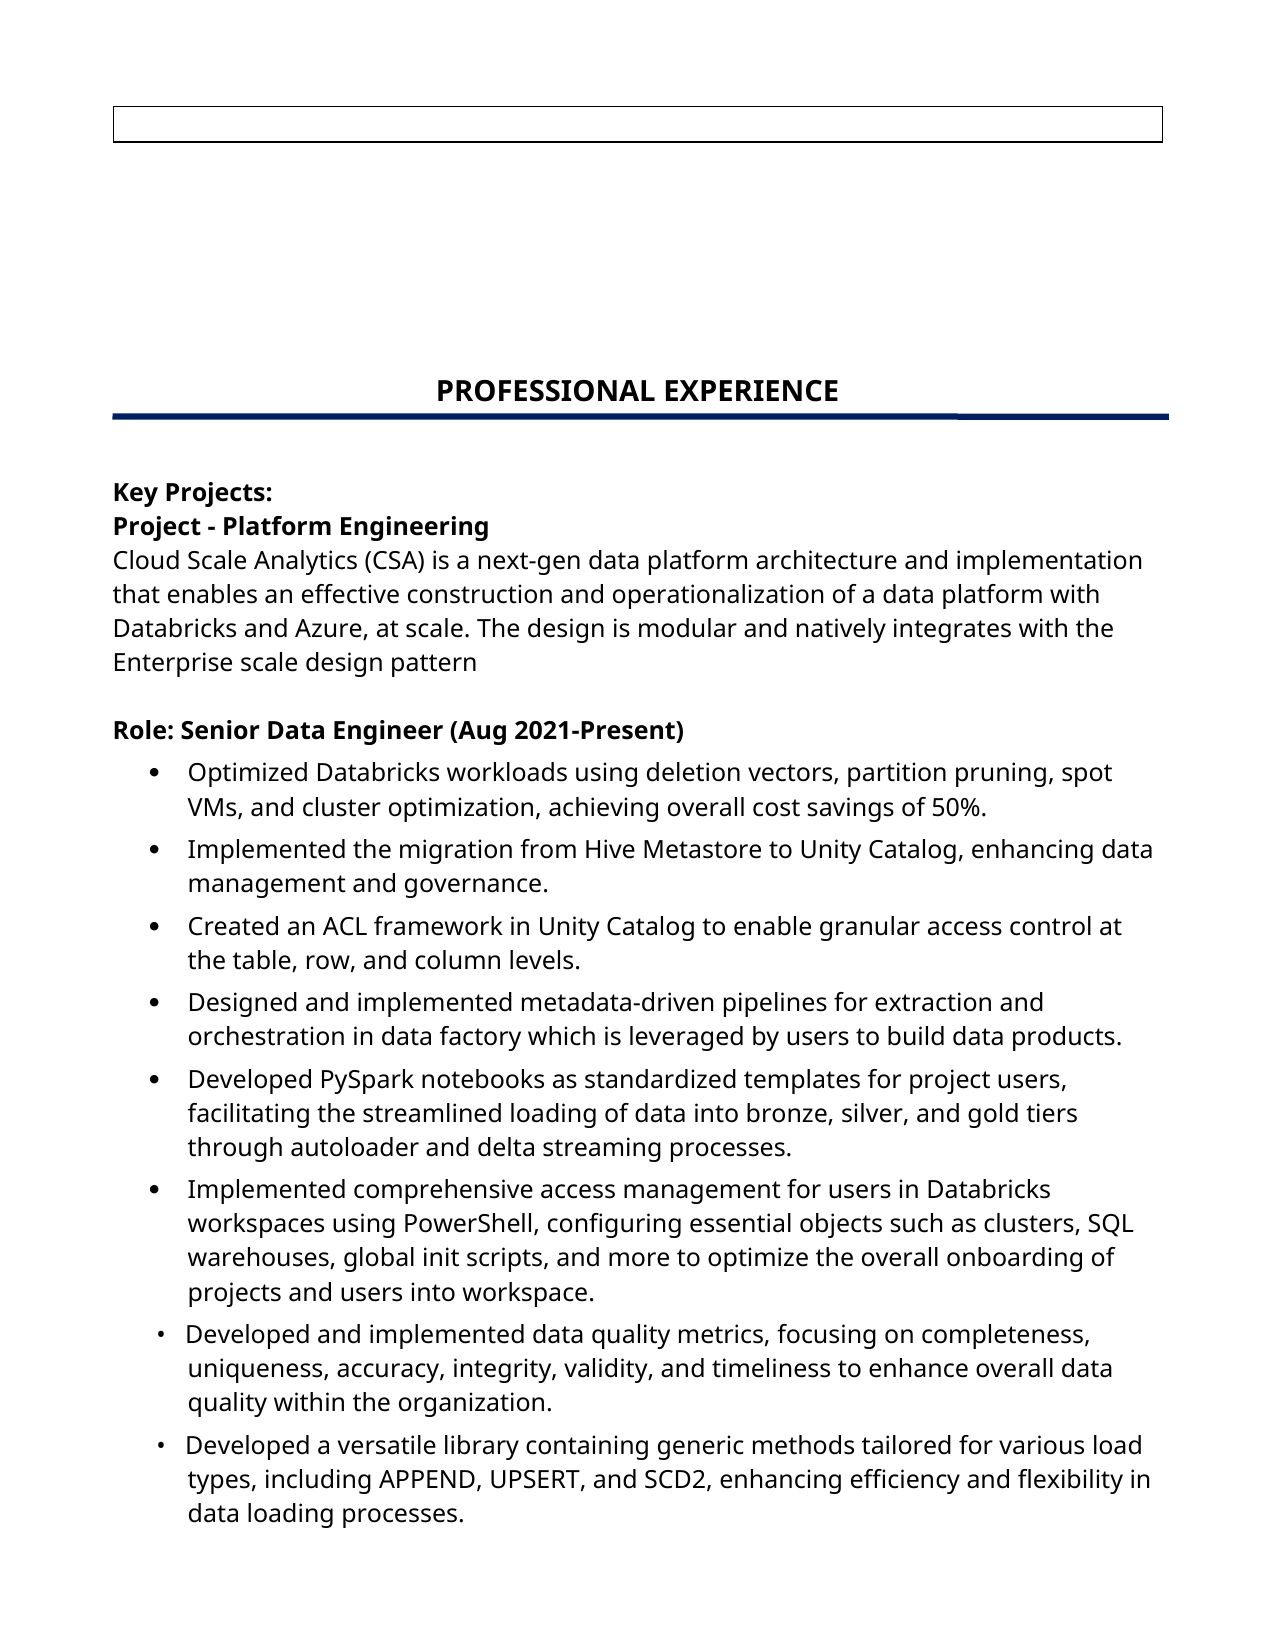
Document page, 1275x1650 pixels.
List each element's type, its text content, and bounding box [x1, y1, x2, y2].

list Developed PySpark notebooks as standardized templates for project users, facilitating the streamlined loading of data into bronze, silver, and gold tiers through autoloader and delta streaming processes. [150, 1061, 1162, 1163]
list Created an ACL framework in Unity Catalog to enable granular access control at the table, row, and column levels. [150, 908, 1162, 976]
text PROFESSIONAL EXPERIENCE [112, 371, 1162, 410]
text Cloud Scale Analytics (CSA) is a next-gen data platform architecture and implementation that enables an effective construction and operationalization of a data platform with Databricks and Azure, at scale. The design is modular and natively integrates with the Enterprise scale design pattern [112, 542, 1162, 678]
list • Developed and implemented data quality metrics, focusing on completeness, uniqueness, accuracy, integrity, validity, and timeliness to enhance overall data quality within the organization. [156, 1317, 1162, 1419]
list Implemented the migration from Hive Metastore to Unity Catalog, enhancing data management and governance. [150, 832, 1162, 900]
list Designed and implemented metadata-driven pipelines for extraction and orchestration in data factory which is leveraged by users to build data products. [150, 985, 1162, 1053]
list Implemented comprehensive access management for users in Databricks workspaces using PowerShell, configuring essential objects such as clusters, SQL warehouses, global init scripts, and more to optimize the overall onboarding of projects and users into workspace. [150, 1172, 1162, 1308]
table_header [114, 107, 1162, 141]
list Optimized Databricks workloads using deletion vectors, partition pruning, spot VMs, and cluster optimization, achieving overall cost savings of 50%. [150, 755, 1162, 823]
text Project - Platform Engineering [112, 508, 1162, 542]
text Key Projects: [112, 474, 1162, 508]
text Role: Senior Data Engineer (Aug 2021-Present) [112, 713, 1162, 747]
list • Developed a versatile library containing generic methods tailored for various load types, including APPEND, UPSERT, and SCD2, enhancing efficiency and flexibility in data loading processes. [156, 1427, 1162, 1529]
